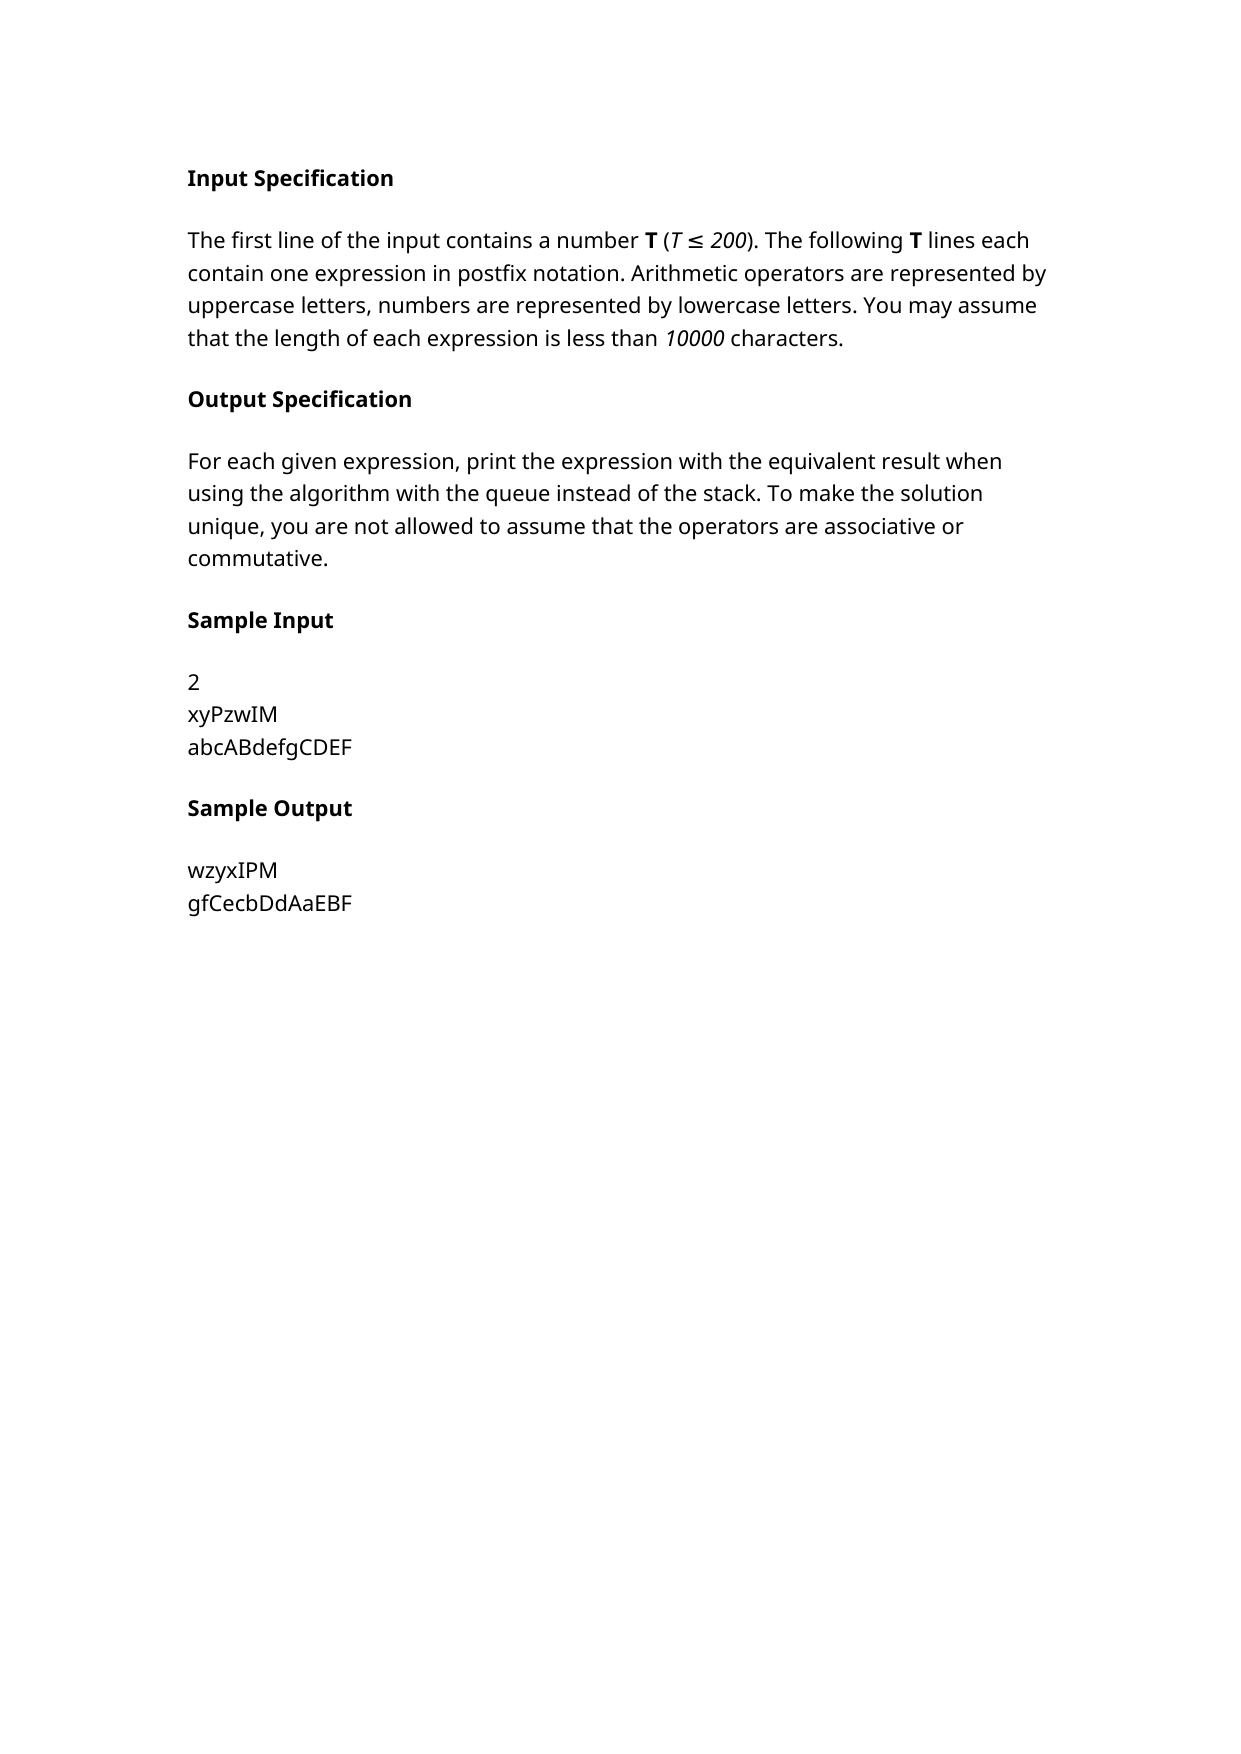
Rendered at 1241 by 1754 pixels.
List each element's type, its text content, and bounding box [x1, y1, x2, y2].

text wzyxIPM [187, 854, 1053, 886]
text Sample Output [187, 792, 1053, 824]
text Input Specification [187, 162, 1053, 194]
text Output Specification [187, 383, 1053, 415]
text xyPzwIM [187, 698, 1053, 730]
text abcABdefgCDEF [187, 730, 1053, 763]
text Sample Input [187, 604, 1053, 636]
text 2 [187, 665, 1053, 698]
text gfCecbDdAaEBF [187, 886, 1053, 919]
text The first line of the input contains a number T (T ≤ 200). The following T lines each contain one expression in postfix notation. Arithmetic operators are represented by uppercase letters, numbers are represented by lowercase letters. You may assume that the length of each expression is less than 10000 characters. [187, 224, 1053, 354]
text For each given expression, print the expression with the equivalent result when using the algorithm with the queue instead of the stack. To make the solution unique, you are not allowed to assume that the operators are associative or commutative. [187, 444, 1053, 574]
